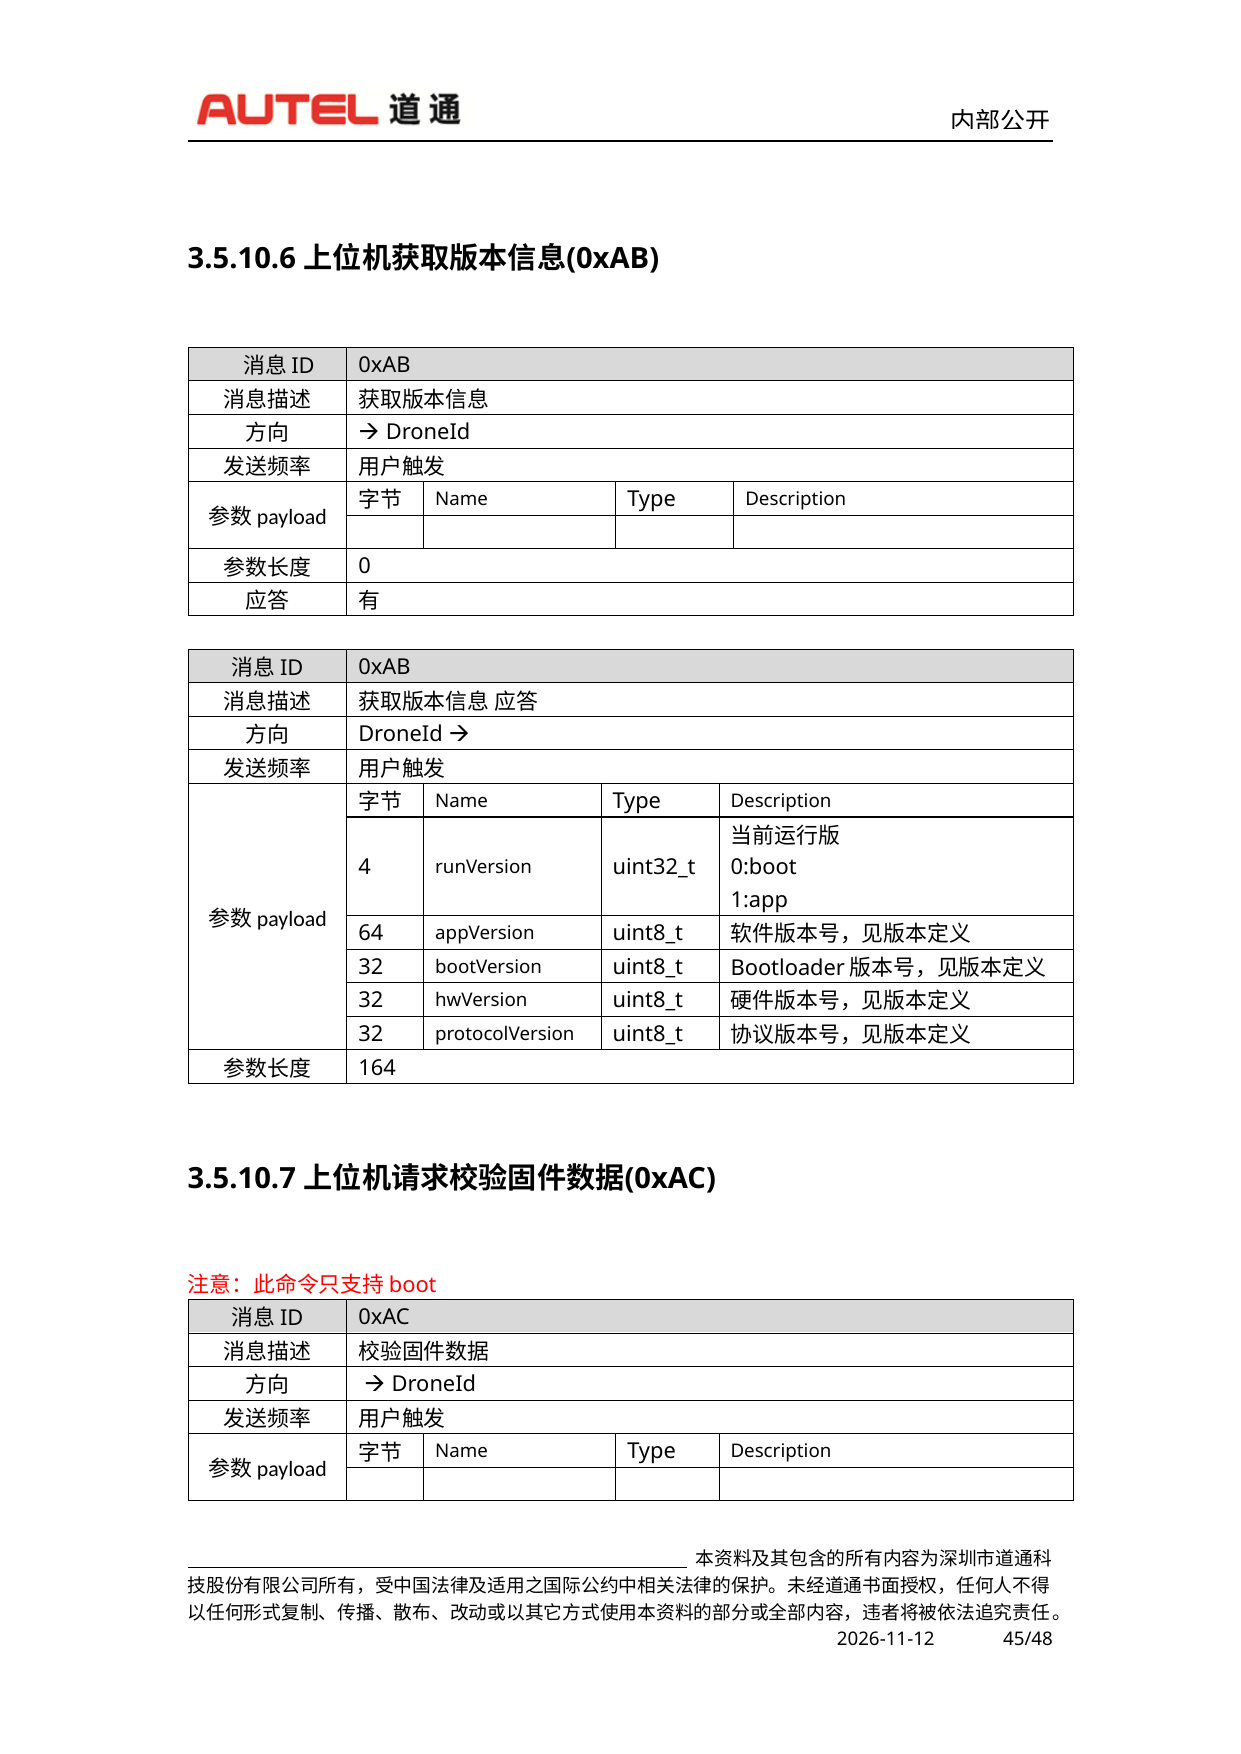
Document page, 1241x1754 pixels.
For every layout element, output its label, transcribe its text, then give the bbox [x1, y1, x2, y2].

picture [187, 88, 469, 130]
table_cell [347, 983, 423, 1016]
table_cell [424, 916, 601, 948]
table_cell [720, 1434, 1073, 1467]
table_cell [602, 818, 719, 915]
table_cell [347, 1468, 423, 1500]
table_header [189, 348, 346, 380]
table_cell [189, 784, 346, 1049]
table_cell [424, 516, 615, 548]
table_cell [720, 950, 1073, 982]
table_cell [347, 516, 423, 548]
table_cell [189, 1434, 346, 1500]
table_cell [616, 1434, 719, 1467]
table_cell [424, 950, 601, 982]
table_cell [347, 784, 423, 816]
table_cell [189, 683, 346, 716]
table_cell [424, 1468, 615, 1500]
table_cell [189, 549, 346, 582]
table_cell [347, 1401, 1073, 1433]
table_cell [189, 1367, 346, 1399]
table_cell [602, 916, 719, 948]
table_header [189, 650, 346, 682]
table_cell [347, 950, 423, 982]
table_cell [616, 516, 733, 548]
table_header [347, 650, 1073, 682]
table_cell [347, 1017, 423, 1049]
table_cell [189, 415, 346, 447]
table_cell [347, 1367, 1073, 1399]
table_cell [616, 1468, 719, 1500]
text 注意：此命令只支持boot [187, 1266, 1053, 1299]
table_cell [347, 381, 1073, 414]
subtitle 3.5.10.7 上位机请求校验固件数据(0xAC) [187, 1143, 1053, 1208]
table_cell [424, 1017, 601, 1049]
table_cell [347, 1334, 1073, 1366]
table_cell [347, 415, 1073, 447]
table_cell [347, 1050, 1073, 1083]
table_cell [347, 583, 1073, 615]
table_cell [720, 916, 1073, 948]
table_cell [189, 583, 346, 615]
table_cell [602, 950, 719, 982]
subtitle 3.5.10.6 上位机获取版本信息(0xAB) [187, 224, 1053, 289]
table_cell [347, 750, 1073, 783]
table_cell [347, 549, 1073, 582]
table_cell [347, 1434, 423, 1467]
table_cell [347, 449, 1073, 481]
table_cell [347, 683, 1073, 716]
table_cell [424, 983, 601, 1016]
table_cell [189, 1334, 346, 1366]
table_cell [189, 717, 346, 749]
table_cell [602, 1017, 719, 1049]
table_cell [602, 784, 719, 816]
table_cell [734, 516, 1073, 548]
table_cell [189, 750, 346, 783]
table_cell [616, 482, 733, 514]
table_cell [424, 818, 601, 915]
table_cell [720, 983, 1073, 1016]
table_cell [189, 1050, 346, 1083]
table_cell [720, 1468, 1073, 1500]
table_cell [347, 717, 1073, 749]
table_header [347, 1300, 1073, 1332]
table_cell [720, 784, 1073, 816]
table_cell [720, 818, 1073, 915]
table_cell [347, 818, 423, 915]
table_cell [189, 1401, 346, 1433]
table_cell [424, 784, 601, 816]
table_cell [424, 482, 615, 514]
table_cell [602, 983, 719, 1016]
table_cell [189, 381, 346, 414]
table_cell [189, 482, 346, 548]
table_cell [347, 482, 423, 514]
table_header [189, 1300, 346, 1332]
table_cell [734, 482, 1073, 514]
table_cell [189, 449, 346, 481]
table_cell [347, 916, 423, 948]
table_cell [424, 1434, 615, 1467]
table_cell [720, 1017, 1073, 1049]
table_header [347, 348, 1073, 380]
